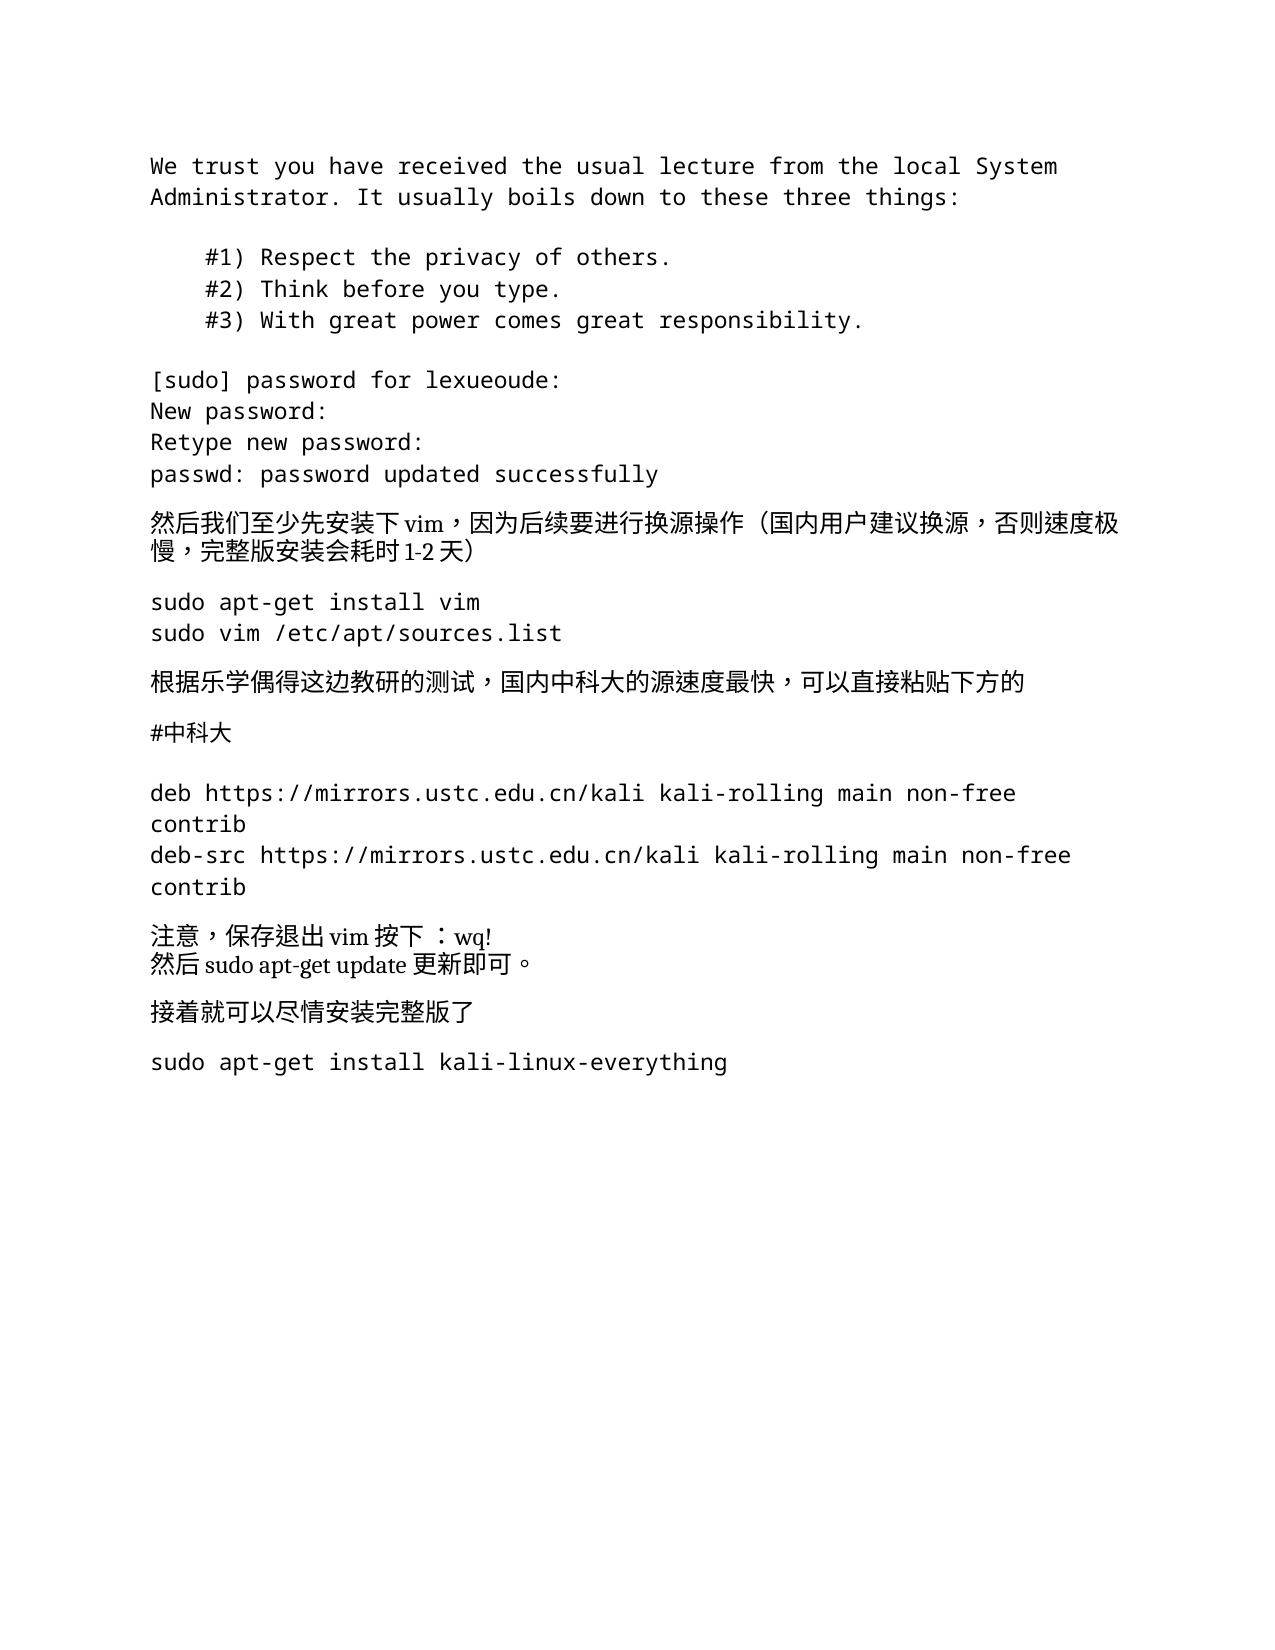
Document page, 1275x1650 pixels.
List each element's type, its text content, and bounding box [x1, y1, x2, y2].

text #中科大 deb https://mirrors.ustc.edu.cn/kali kali-rolling main non-free contrib deb-src https://mirrors.ustc.edu.cn/kali kali-rolling main non-free contrib [150, 717, 1125, 902]
text 根据乐学偶得这边教研的测试，国内中科大的源速度最快，可以直接粘贴下方的 [150, 669, 1125, 698]
text 然后我们至少先安装下vim，因为后续要进行换源操作（国内用户建议换源，否则速度极慢，完整版安装会耗时1-2天） [150, 509, 1125, 567]
text 接着就可以尽情安装完整版了 [150, 999, 1125, 1027]
text 注意，保存退出vim按下 ：wq! 然后sudo apt-get update更新即可。 [150, 922, 1125, 980]
text sudo apt-get install kali-linux-everything [150, 1046, 1125, 1077]
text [150, 150, 1125, 489]
text sudo apt-get install vim sudo vim /etc/apt/sources.list [150, 586, 1125, 648]
